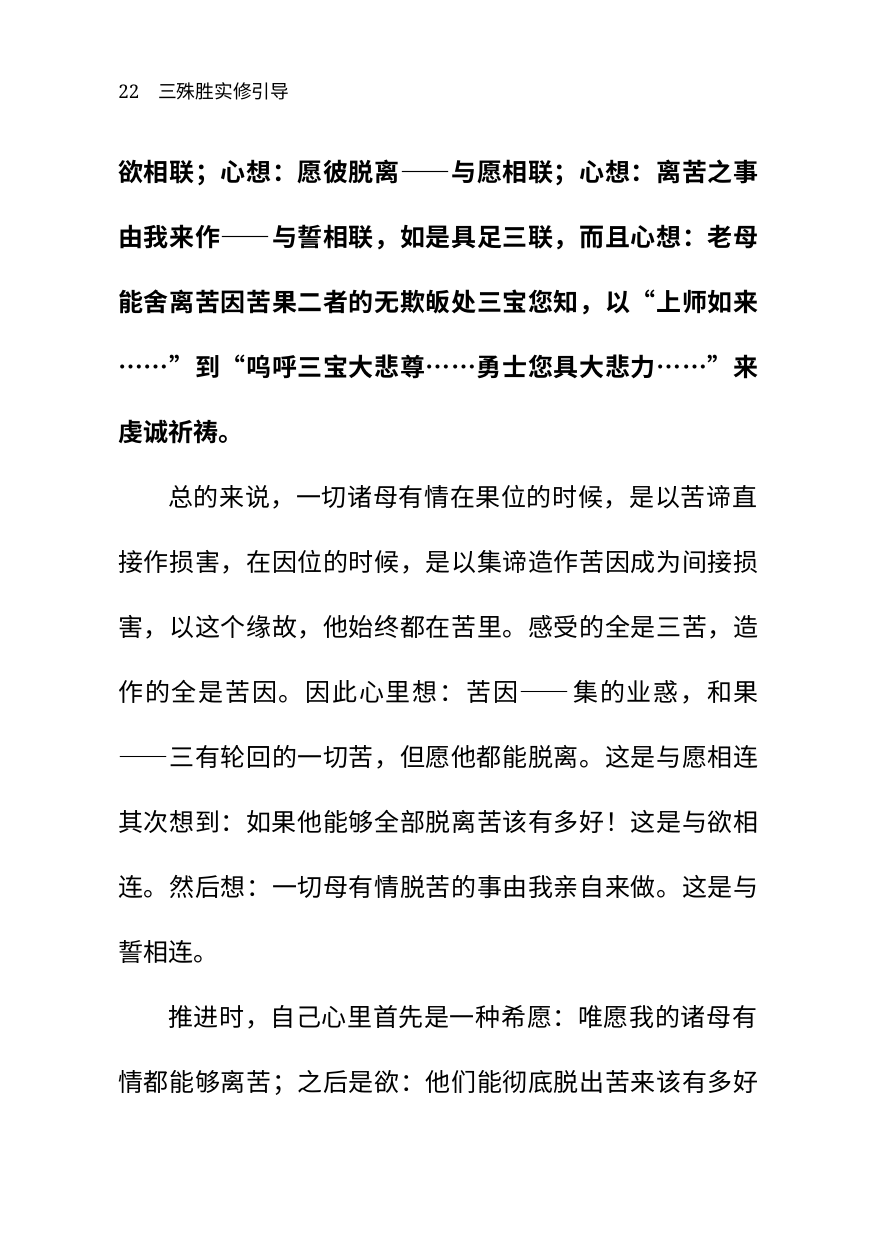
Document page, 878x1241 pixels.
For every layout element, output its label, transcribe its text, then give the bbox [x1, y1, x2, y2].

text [118, 138, 759, 463]
text 总的来说，一切诸母有情在果位的时候，是以苦谛直接作损害，在因位的时候，是以集谛造作苦因成为间接损害，以这个缘故，他始终都在苦里。感受的全是三苦，造作的全是苦因。因此心里想：苦因——集的业惑，和果——三有轮回的一切苦，但愿他都能脱离。这是与愿相连。其次想到：如果他能够全部脱离苦该有多好！这是与欲相连。然后想：一切母有情脱苦的事由我亲自来做。这是与誓相连。 [118, 463, 759, 983]
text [118, 983, 759, 1113]
